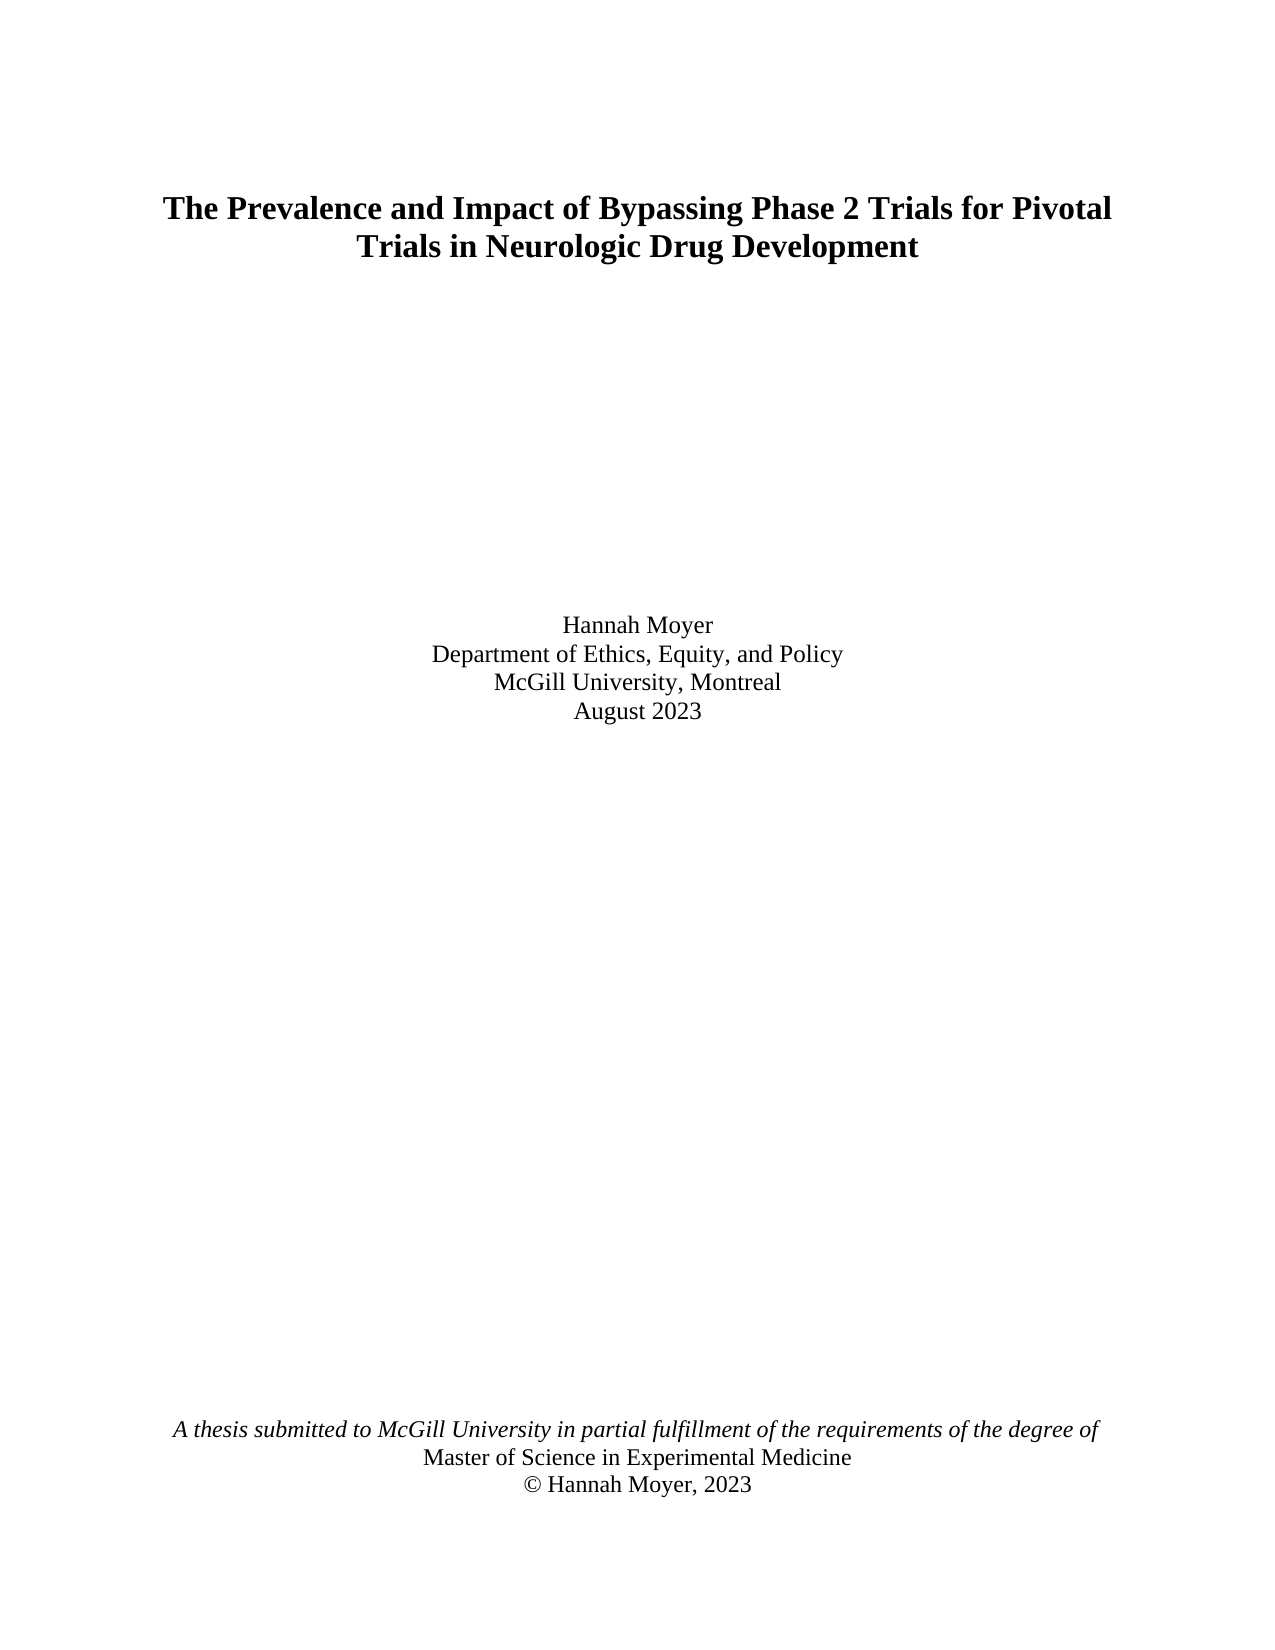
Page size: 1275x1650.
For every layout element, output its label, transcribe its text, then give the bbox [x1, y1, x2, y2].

text Master of Science in Experimental Medicine [150, 1443, 1125, 1470]
text August 2023 [150, 696, 1125, 725]
text Hannah Moyer [150, 610, 1125, 639]
text McGill University, Montreal [150, 667, 1125, 696]
text A thesis submitted to McGill University in partial fulfillment of the requirements of the degree of [150, 1415, 1125, 1443]
text Department of Ethics, Equity, and Policy [150, 639, 1125, 667]
text © Hannah Moyer, 2023 [150, 1470, 1125, 1498]
text The Prevalence and Impact of Bypassing Phase 2 Trials for Pivotal Trials in Neurologic Drug Development [150, 188, 1125, 265]
